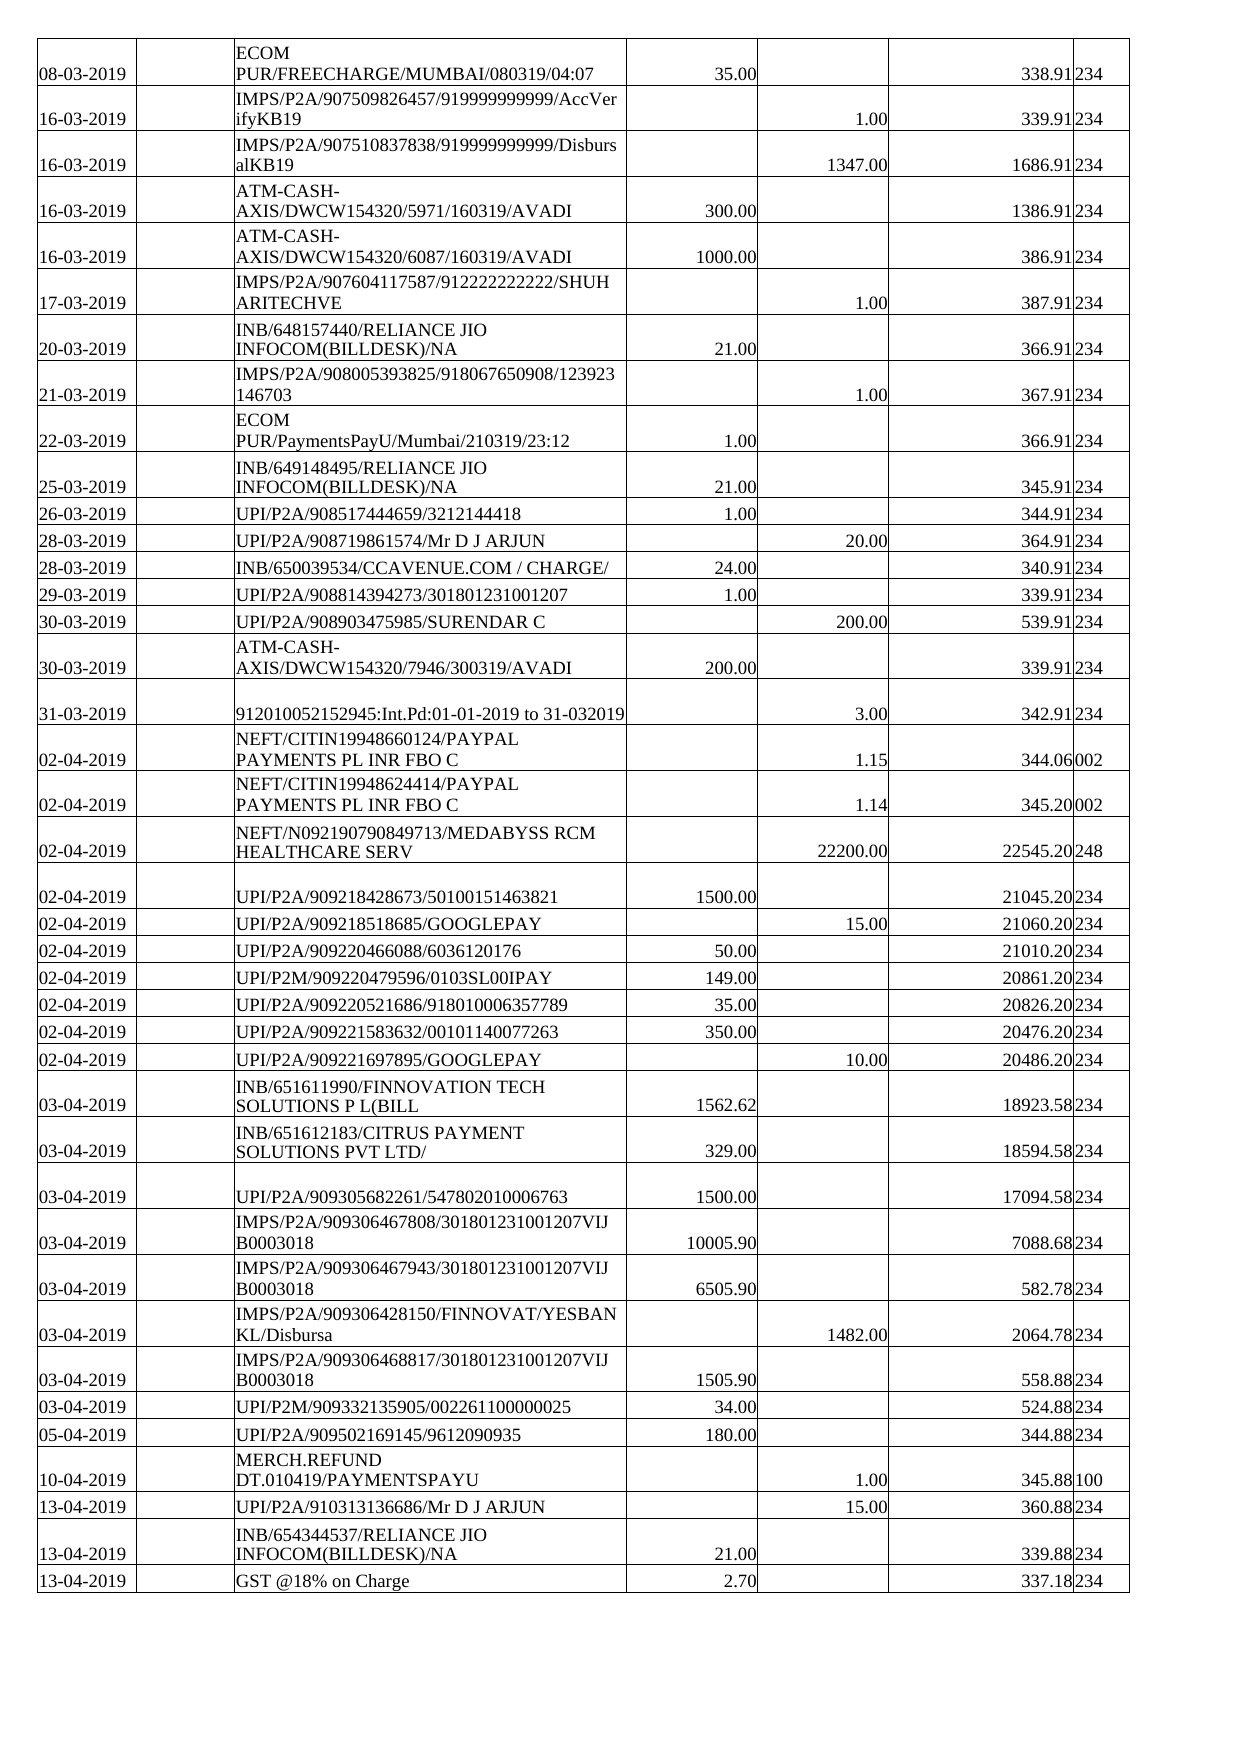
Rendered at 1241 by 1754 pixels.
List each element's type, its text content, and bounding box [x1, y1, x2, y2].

table_cell 366.91 [889, 315, 1073, 360]
table_cell [137, 86, 234, 130]
table_cell 21010.20 [889, 936, 1073, 962]
table_cell ATM-CASH- AXIS/DWCW154320/5971/160319/AVADI [235, 177, 626, 222]
table_cell UPI/P2M/909220479596/0103SL00IPAY [235, 963, 626, 989]
table_cell 234 [1074, 936, 1129, 962]
table_cell [758, 1071, 888, 1116]
table_cell 339.91 [889, 579, 1073, 605]
table_cell 180.00 [627, 1419, 757, 1446]
table_cell [137, 525, 234, 551]
table_cell 300.00 [627, 177, 757, 222]
table_cell 21.00 [627, 452, 757, 497]
table_cell [137, 634, 234, 678]
table_cell 02-04-2019 [38, 963, 136, 989]
table_cell 03-04-2019 [38, 1347, 136, 1391]
table_cell [137, 315, 234, 360]
table_cell UPI/P2A/909305682261/547802010006763 [235, 1163, 626, 1208]
table_cell 20861.20 [889, 963, 1073, 989]
table_cell 1347.00 [758, 131, 888, 176]
table_cell 1386.91 [889, 177, 1073, 222]
table_cell 366.91 [889, 406, 1073, 451]
table_cell 1.00 [758, 361, 888, 405]
table_cell MERCH.REFUND DT.010419/PAYMENTSPAYU [235, 1447, 626, 1491]
table_cell 35.00 [627, 990, 757, 1016]
table_cell 03-04-2019 [38, 1255, 136, 1299]
table_cell [137, 406, 234, 451]
table_cell 03-04-2019 [38, 1209, 136, 1253]
table_cell IMPS/P2A/909306428150/FINNOVAT/YESBAN KL/Disbursa [235, 1301, 626, 1346]
table_cell [137, 1301, 234, 1346]
table_cell 22200.00 [758, 817, 888, 862]
table_cell [137, 1117, 234, 1162]
table_cell 6505.90 [627, 1255, 757, 1299]
table_cell [758, 1347, 888, 1391]
table_cell [758, 1519, 888, 1564]
table_cell [758, 990, 888, 1016]
table_cell [627, 1492, 757, 1518]
table_cell 558.88 [889, 1347, 1073, 1391]
table_cell 344.06 [889, 725, 1073, 770]
table_header 08-03-2019 [38, 39, 136, 84]
table_cell 02-04-2019 [38, 936, 136, 962]
table_cell 22545.20 [889, 817, 1073, 862]
table_cell 15.00 [758, 909, 888, 935]
table_cell UPI/P2A/909221697895/GOOGLEPAY [235, 1044, 626, 1070]
table_cell 234 [1074, 1071, 1129, 1116]
table_cell 234 [1074, 86, 1129, 130]
table_cell 234 [1074, 315, 1129, 360]
table_cell 524.88 [889, 1392, 1073, 1418]
table_cell 234 [1074, 1347, 1129, 1391]
table_header ECOM PUR/FREECHARGE/MUMBAI/080319/04:07 [235, 39, 626, 84]
table_cell 344.91 [889, 498, 1073, 524]
table_cell [627, 909, 757, 935]
table_cell 13-04-2019 [38, 1565, 136, 1592]
table_cell IMPS/P2A/909306467943/301801231001207VIJ B0003018 [235, 1255, 626, 1299]
table_cell 21.00 [627, 315, 757, 360]
table_cell 234 [1074, 552, 1129, 578]
table_cell 234 [1074, 1419, 1129, 1446]
table_cell [137, 606, 234, 633]
table_cell INB/649148495/RELIANCE JIO INFOCOM(BILLDESK)/NA [235, 452, 626, 497]
table_cell ATM-CASH- AXIS/DWCW154320/6087/160319/AVADI [235, 223, 626, 268]
table_cell 30-03-2019 [38, 634, 136, 678]
table_cell [137, 909, 234, 935]
table_cell [137, 223, 234, 268]
table_cell 28-03-2019 [38, 552, 136, 578]
table_cell IMPS/P2A/907510837838/919999999999/Disburs alKB19 [235, 131, 626, 176]
table_cell UPI/P2A/909502169145/9612090935 [235, 1419, 626, 1446]
table_cell [627, 1301, 757, 1346]
table_cell UPI/P2M/909332135905/002261100000025 [235, 1392, 626, 1418]
table_cell 29-03-2019 [38, 579, 136, 605]
table_cell 100 [1074, 1447, 1129, 1491]
table_cell 234 [1074, 1017, 1129, 1043]
table_cell NEFT/CITIN19948624414/PAYPAL PAYMENTS PL INR FBO C [235, 771, 626, 816]
table_cell [758, 498, 888, 524]
table_cell 03-04-2019 [38, 1163, 136, 1208]
table_cell 234 [1074, 1565, 1129, 1592]
table_cell INB/648157440/RELIANCE JIO INFOCOM(BILLDESK)/NA [235, 315, 626, 360]
table_cell 1.14 [758, 771, 888, 816]
table_cell 20826.20 [889, 990, 1073, 1016]
table_cell 18923.58 [889, 1071, 1073, 1116]
table_cell 234 [1074, 963, 1129, 989]
table_cell [627, 679, 757, 724]
table_cell [627, 1044, 757, 1070]
table_cell 337.18 [889, 1565, 1073, 1592]
table_cell [758, 1392, 888, 1418]
table_cell 03-04-2019 [38, 1301, 136, 1346]
table_cell 234 [1074, 131, 1129, 176]
table_cell 3.00 [758, 679, 888, 724]
table_cell 10005.90 [627, 1209, 757, 1253]
table_cell 02-04-2019 [38, 1017, 136, 1043]
table_cell 1.00 [627, 406, 757, 451]
table_cell 360.88 [889, 1492, 1073, 1518]
table_cell 539.91 [889, 606, 1073, 633]
table_cell [137, 771, 234, 816]
table_cell 1000.00 [627, 223, 757, 268]
table_cell 22-03-2019 [38, 406, 136, 451]
table_cell IMPS/P2A/909306467808/301801231001207VIJ B0003018 [235, 1209, 626, 1253]
table_cell 24.00 [627, 552, 757, 578]
table_cell 1686.91 [889, 131, 1073, 176]
table_cell 387.91 [889, 269, 1073, 314]
table_cell UPI/P2A/908903475985/SURENDAR C [235, 606, 626, 633]
table_cell 16-03-2019 [38, 131, 136, 176]
table_cell 21.00 [627, 1519, 757, 1564]
table_cell [758, 1419, 888, 1446]
table_cell 03-04-2019 [38, 1392, 136, 1418]
table_cell 02-04-2019 [38, 909, 136, 935]
table_cell [137, 1519, 234, 1564]
table_cell [627, 606, 757, 633]
table_cell IMPS/P2A/908005393825/918067650908/123923 146703 [235, 361, 626, 405]
table_cell 30-03-2019 [38, 606, 136, 633]
table_cell 10.00 [758, 1044, 888, 1070]
table_cell 149.00 [627, 963, 757, 989]
table_cell [137, 817, 234, 862]
table_cell 21045.20 [889, 863, 1073, 908]
table_cell [758, 1565, 888, 1592]
table_cell 200.00 [758, 606, 888, 633]
table_cell ATM-CASH- AXIS/DWCW154320/7946/300319/AVADI [235, 634, 626, 678]
table_cell 234 [1074, 863, 1129, 908]
table_cell UPI/P2A/910313136686/Mr D J ARJUN [235, 1492, 626, 1518]
table_cell IMPS/P2A/907509826457/919999999999/AccVer ifyKB19 [235, 86, 626, 130]
table_cell 13-04-2019 [38, 1492, 136, 1518]
table_cell [137, 1447, 234, 1491]
table_cell 1505.90 [627, 1347, 757, 1391]
table_cell [137, 498, 234, 524]
table_cell 234 [1074, 525, 1129, 551]
table_cell [627, 86, 757, 130]
table_cell 20-03-2019 [38, 315, 136, 360]
table_cell [758, 1117, 888, 1162]
table_cell [758, 634, 888, 678]
table_cell IMPS/P2A/909306468817/301801231001207VIJ B0003018 [235, 1347, 626, 1391]
table_cell INB/650039534/CCAVENUE.COM / CHARGE/ [235, 552, 626, 578]
table_cell 34.00 [627, 1392, 757, 1418]
table_cell 2.70 [627, 1565, 757, 1592]
table_cell INB/651612183/CITRUS PAYMENT SOLUTIONS PVT LTD/ [235, 1117, 626, 1162]
table_cell 234 [1074, 452, 1129, 497]
table_cell NEFT/CITIN19948660124/PAYPAL PAYMENTS PL INR FBO C [235, 725, 626, 770]
table_cell [627, 361, 757, 405]
table_cell 234 [1074, 498, 1129, 524]
table_cell GST @18% on Charge [235, 1565, 626, 1592]
table_cell 28-03-2019 [38, 525, 136, 551]
table_cell 234 [1074, 223, 1129, 268]
table_header 35.00 [627, 39, 757, 84]
table_cell [137, 552, 234, 578]
table_cell 1500.00 [627, 1163, 757, 1208]
table_cell UPI/P2A/908814394273/301801231001207 [235, 579, 626, 605]
table_cell 234 [1074, 1117, 1129, 1162]
table_cell 234 [1074, 990, 1129, 1016]
table_cell 26-03-2019 [38, 498, 136, 524]
table_cell 234 [1074, 634, 1129, 678]
table_cell 1.00 [627, 498, 757, 524]
table_cell 234 [1074, 909, 1129, 935]
table_header [137, 39, 234, 84]
table_cell 16-03-2019 [38, 177, 136, 222]
table_cell [758, 1209, 888, 1253]
table_cell UPI/P2A/909218428673/50100151463821 [235, 863, 626, 908]
table_cell 339.91 [889, 634, 1073, 678]
table_cell 234 [1074, 1163, 1129, 1208]
table_cell 02-04-2019 [38, 863, 136, 908]
table_cell [758, 936, 888, 962]
table_cell 912010052152945:Int.Pd:01-01-2019 to 31-032019 [235, 679, 626, 724]
table_cell [137, 990, 234, 1016]
table_cell [137, 1492, 234, 1518]
table_cell 364.91 [889, 525, 1073, 551]
table_cell 1.00 [758, 1447, 888, 1491]
table_cell 18594.58 [889, 1117, 1073, 1162]
table_cell 13-04-2019 [38, 1519, 136, 1564]
table_cell 234 [1074, 269, 1129, 314]
table_cell 03-04-2019 [38, 1071, 136, 1116]
table_cell UPI/P2A/909221583632/00101140077263 [235, 1017, 626, 1043]
table_cell 21-03-2019 [38, 361, 136, 405]
table_cell [758, 1255, 888, 1299]
table_cell [137, 269, 234, 314]
table_cell 1.00 [758, 86, 888, 130]
table_cell [137, 1255, 234, 1299]
table_cell [137, 1209, 234, 1253]
table_cell [137, 936, 234, 962]
table_cell 02-04-2019 [38, 725, 136, 770]
table_cell UPI/P2A/908719861574/Mr D J ARJUN [235, 525, 626, 551]
table_cell 234 [1074, 1519, 1129, 1564]
table_cell [137, 1419, 234, 1446]
table_cell 2064.78 [889, 1301, 1073, 1346]
table_header 338.91 [889, 39, 1073, 84]
table_cell 367.91 [889, 361, 1073, 405]
table_cell 386.91 [889, 223, 1073, 268]
table_cell INB/651611990/FINNOVATION TECH SOLUTIONS P L(BILL [235, 1071, 626, 1116]
table_cell 02-04-2019 [38, 817, 136, 862]
table_cell 1.15 [758, 725, 888, 770]
table_cell 20486.20 [889, 1044, 1073, 1070]
table_cell [137, 1017, 234, 1043]
table_cell 17094.58 [889, 1163, 1073, 1208]
table_cell NEFT/N092190790849713/MEDABYSS RCM HEALTHCARE SERV [235, 817, 626, 862]
table_cell 234 [1074, 1392, 1129, 1418]
table_header 234 [1074, 39, 1129, 84]
table_cell 344.88 [889, 1419, 1073, 1446]
table_cell [137, 863, 234, 908]
table_cell [758, 863, 888, 908]
table_cell [758, 1017, 888, 1043]
table_cell 1.00 [758, 269, 888, 314]
table_cell 15.00 [758, 1492, 888, 1518]
table_cell 329.00 [627, 1117, 757, 1162]
table_cell [627, 1447, 757, 1491]
table_cell [758, 1163, 888, 1208]
table_cell [137, 1071, 234, 1116]
table_cell 339.88 [889, 1519, 1073, 1564]
table_cell [758, 579, 888, 605]
table_cell 1482.00 [758, 1301, 888, 1346]
table_cell 1562.62 [627, 1071, 757, 1116]
table_cell 1.00 [627, 579, 757, 605]
table_cell 345.88 [889, 1447, 1073, 1491]
table_cell 05-04-2019 [38, 1419, 136, 1446]
table_cell 25-03-2019 [38, 452, 136, 497]
table_cell 345.20 [889, 771, 1073, 816]
table_cell 50.00 [627, 936, 757, 962]
table_cell 03-04-2019 [38, 1117, 136, 1162]
table_cell 234 [1074, 1492, 1129, 1518]
table_cell [627, 771, 757, 816]
table_cell 234 [1074, 361, 1129, 405]
table_cell [627, 817, 757, 862]
table_cell 234 [1074, 1301, 1129, 1346]
table_cell [758, 315, 888, 360]
table_cell [137, 361, 234, 405]
table_cell INB/654344537/RELIANCE JIO INFOCOM(BILLDESK)/NA [235, 1519, 626, 1564]
table_cell 02-04-2019 [38, 1044, 136, 1070]
table_cell [758, 406, 888, 451]
table_cell [758, 223, 888, 268]
table_cell 200.00 [627, 634, 757, 678]
table_cell [137, 725, 234, 770]
table_cell [137, 131, 234, 176]
table_cell [137, 1163, 234, 1208]
table_cell [627, 269, 757, 314]
table_cell 1500.00 [627, 863, 757, 908]
table_cell [137, 1347, 234, 1391]
table_cell UPI/P2A/909220521686/918010006357789 [235, 990, 626, 1016]
table_cell [137, 452, 234, 497]
table_cell 02-04-2019 [38, 990, 136, 1016]
table_cell [758, 177, 888, 222]
table_cell 340.91 [889, 552, 1073, 578]
table_cell 16-03-2019 [38, 223, 136, 268]
table_cell [137, 177, 234, 222]
table_cell 234 [1074, 579, 1129, 605]
table_cell ECOM PUR/PaymentsPayU/Mumbai/210319/23:12 [235, 406, 626, 451]
table_cell [137, 963, 234, 989]
table_cell 21060.20 [889, 909, 1073, 935]
table_cell [758, 552, 888, 578]
table_cell 02-04-2019 [38, 771, 136, 816]
table_header [758, 39, 888, 84]
table_cell 20.00 [758, 525, 888, 551]
table_cell 7088.68 [889, 1209, 1073, 1253]
table_cell [137, 679, 234, 724]
table_cell 002 [1074, 725, 1129, 770]
table_cell 345.91 [889, 452, 1073, 497]
table_cell UPI/P2A/909220466088/6036120176 [235, 936, 626, 962]
table_cell [627, 131, 757, 176]
table_cell 234 [1074, 606, 1129, 633]
table_cell 234 [1074, 1044, 1129, 1070]
table_cell IMPS/P2A/907604117587/912222222222/SHUH ARITECHVE [235, 269, 626, 314]
table_cell 20476.20 [889, 1017, 1073, 1043]
table_cell 234 [1074, 177, 1129, 222]
table_cell [137, 579, 234, 605]
table_cell 234 [1074, 1209, 1129, 1253]
table_cell 17-03-2019 [38, 269, 136, 314]
table_cell 10-04-2019 [38, 1447, 136, 1491]
table_cell [627, 725, 757, 770]
table_cell 339.91 [889, 86, 1073, 130]
table_cell [758, 963, 888, 989]
table_cell [137, 1392, 234, 1418]
table_cell 31-03-2019 [38, 679, 136, 724]
table_cell [137, 1044, 234, 1070]
table_cell 002 [1074, 771, 1129, 816]
table_cell 582.78 [889, 1255, 1073, 1299]
table_cell 350.00 [627, 1017, 757, 1043]
table_cell [758, 452, 888, 497]
table_cell 234 [1074, 679, 1129, 724]
table_cell 248 [1074, 817, 1129, 862]
table_cell UPI/P2A/908517444659/3212144418 [235, 498, 626, 524]
table_cell UPI/P2A/909218518685/GOOGLEPAY [235, 909, 626, 935]
table_cell [627, 525, 757, 551]
table_cell 16-03-2019 [38, 86, 136, 130]
table_cell 234 [1074, 1255, 1129, 1299]
table_cell [137, 1565, 234, 1592]
table_cell 342.91 [889, 679, 1073, 724]
table_cell 234 [1074, 406, 1129, 451]
